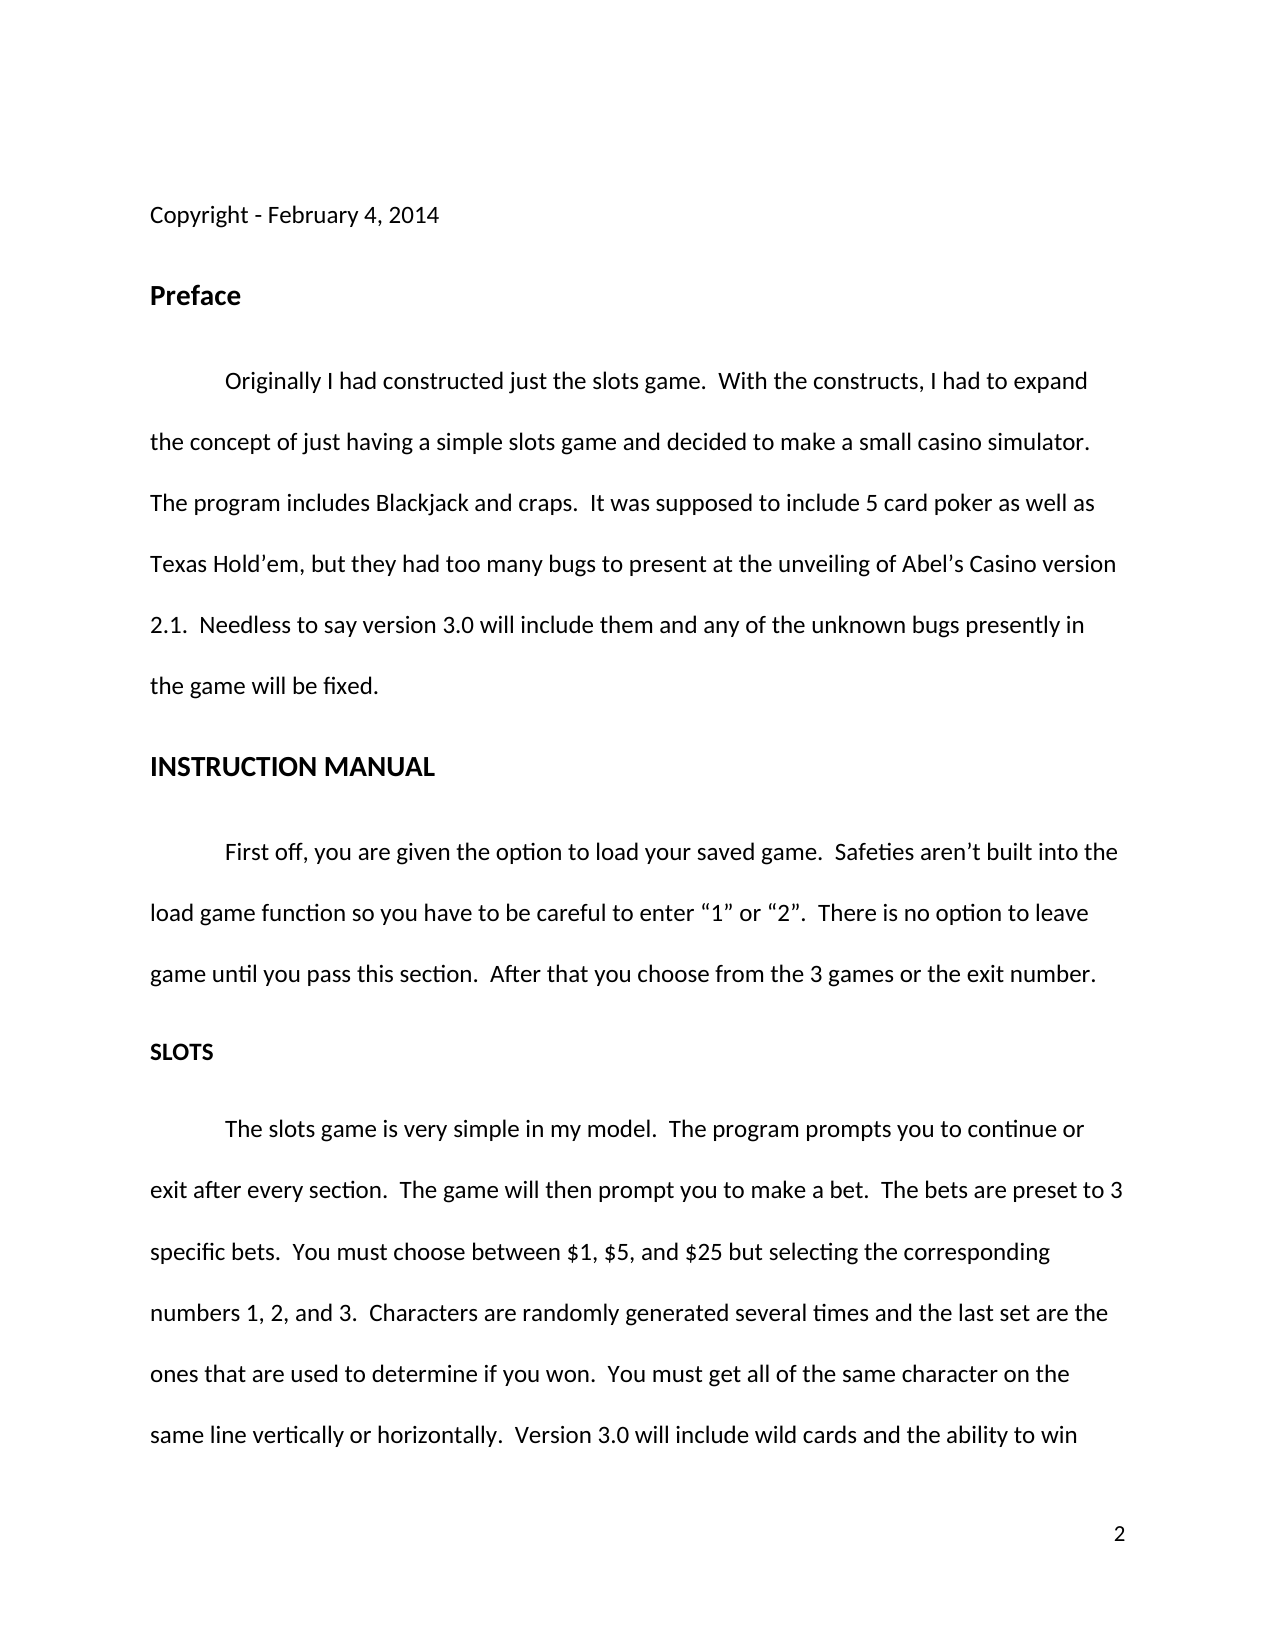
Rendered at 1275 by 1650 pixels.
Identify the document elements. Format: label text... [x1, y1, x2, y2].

text SLOTS [150, 1036, 1125, 1066]
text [150, 1113, 1125, 1449]
text Originally I had constructed just the slots game. With the constructs, I had to expand the concept of just having a simple slots game and decided to make a small casino simulator. The program includes Blackjack and craps. It was supposed to include 5 card poker as well as Texas Hold’em, but they had too many bugs to present at the unveiling of Abel’s Casino version 2.1. Needless to say version 3.0 will include them and any of the unknown bugs presently in the game will be fixed. [150, 365, 1125, 701]
text Copyright - February 4, 2014 [150, 199, 1125, 230]
text INSTRUCTION MANUAL [150, 748, 1125, 784]
text First off, you are given the option to load your saved game. Safeties aren’t built into the load game function so you have to be careful to enter “1” or “2”. There is no option to leave game until you pass this section. After that you choose from the 3 games or the exit number. [150, 836, 1125, 989]
text Preface [150, 277, 1125, 313]
